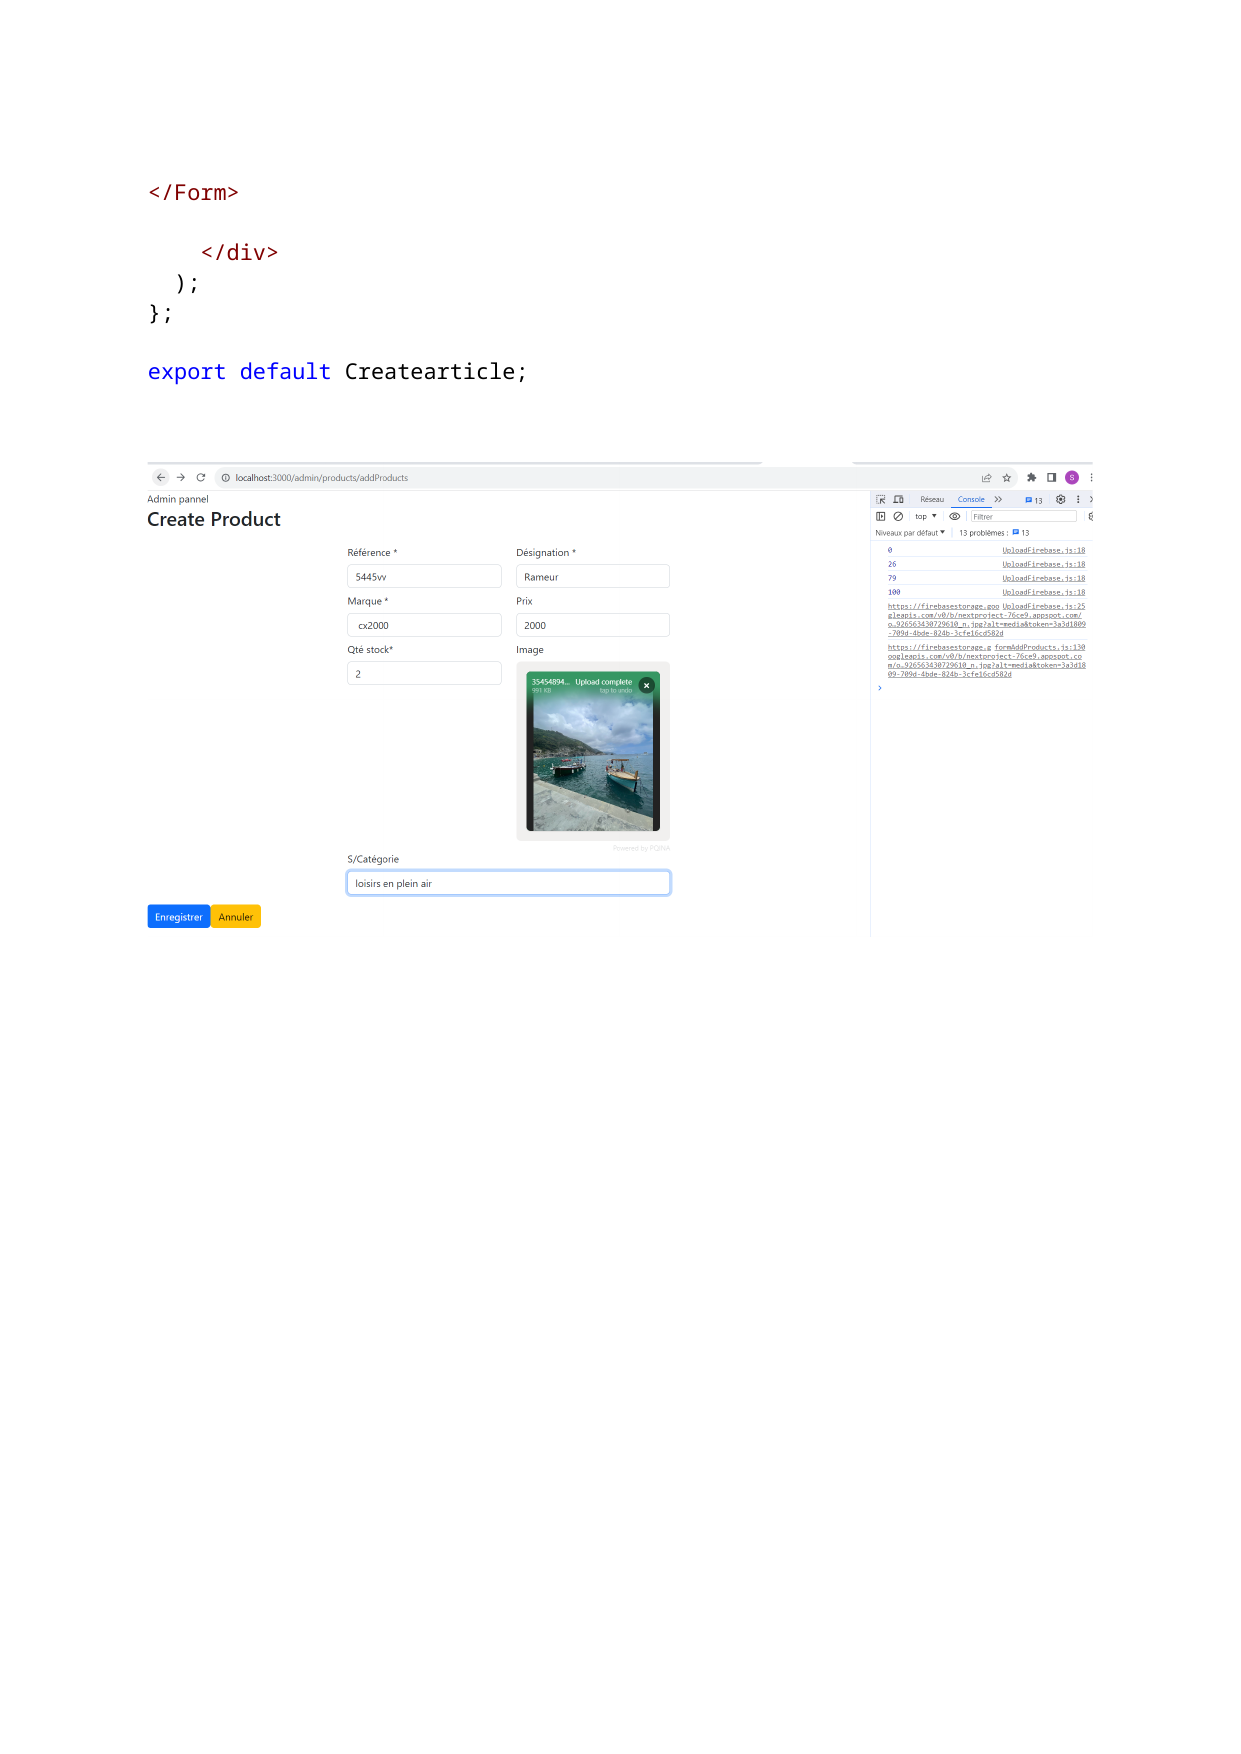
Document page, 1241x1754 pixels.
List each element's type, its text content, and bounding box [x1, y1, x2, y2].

text ); [148, 267, 1093, 297]
text </div> [148, 237, 1093, 267]
text }; [148, 297, 1093, 326]
picture [147, 462, 1093, 937]
text export default Createarticle; [148, 356, 1093, 386]
text </Form> [148, 177, 1093, 207]
